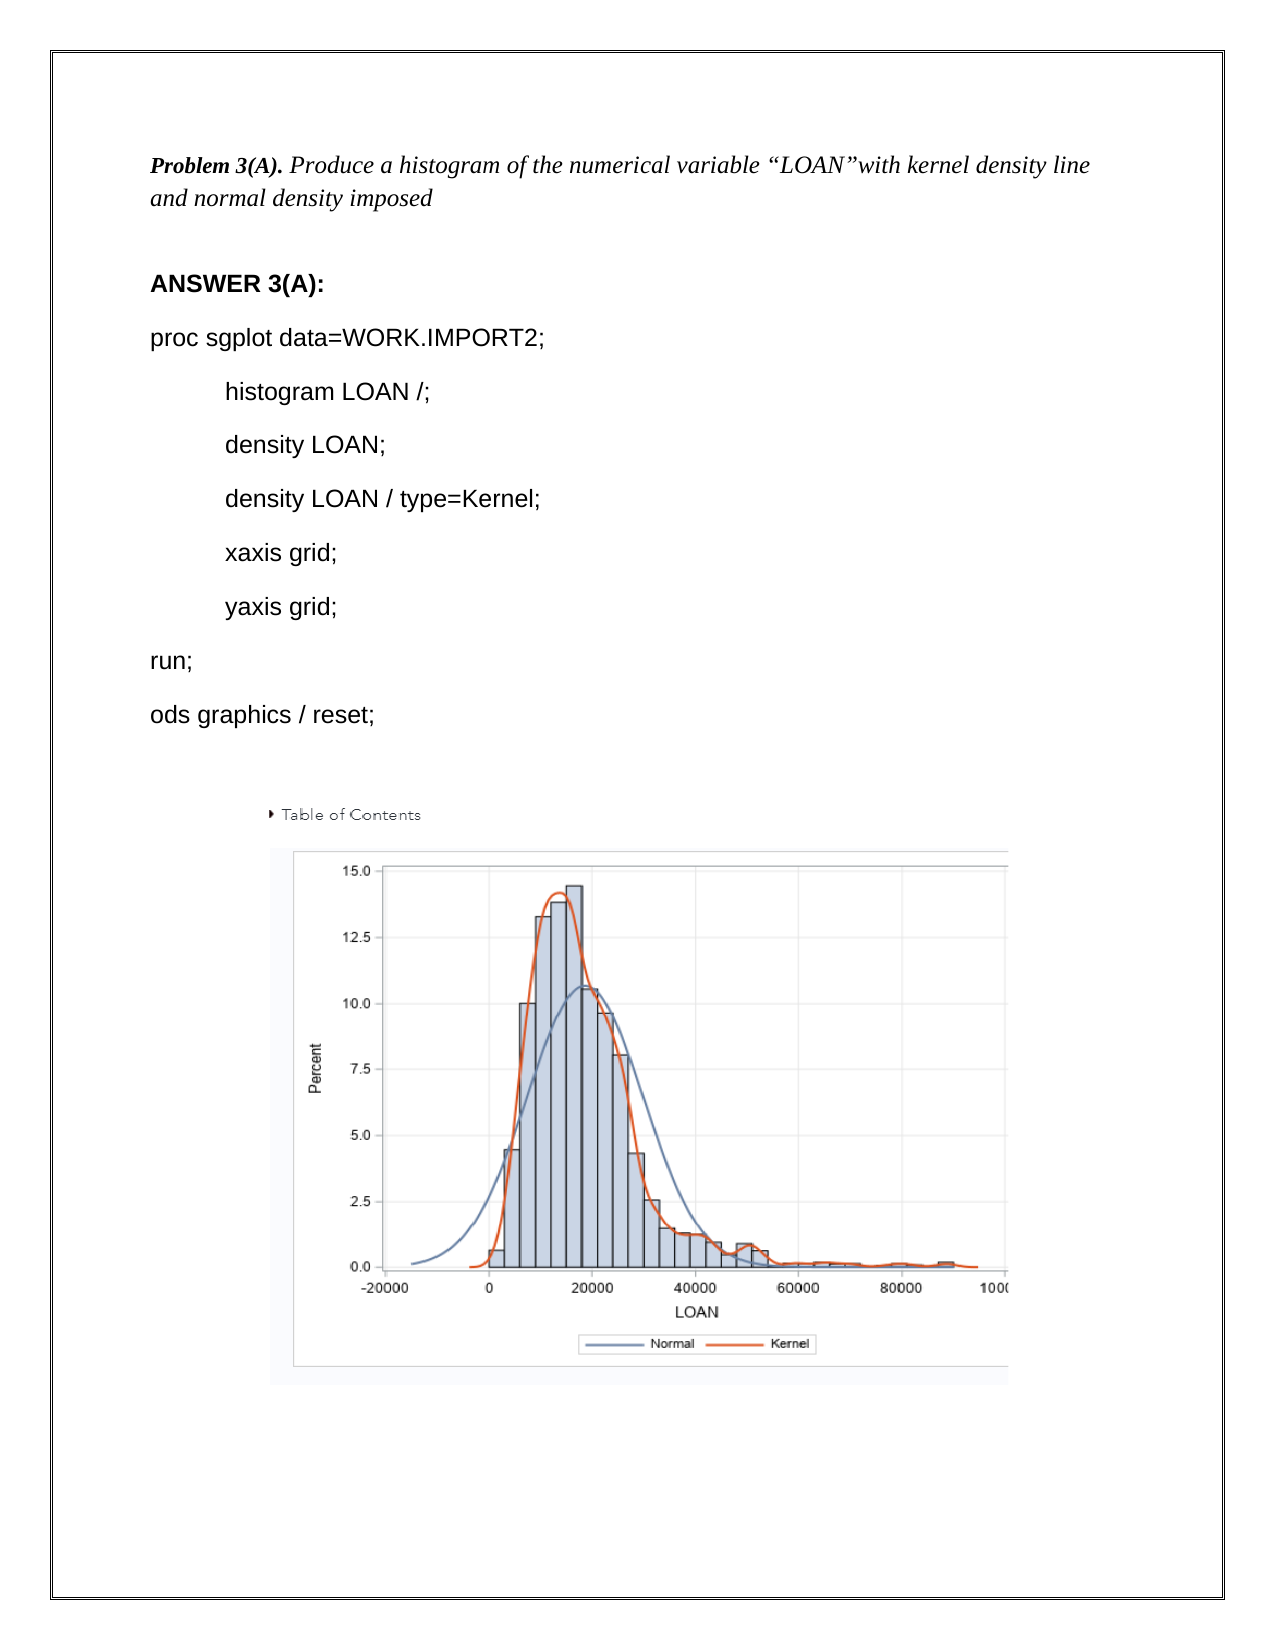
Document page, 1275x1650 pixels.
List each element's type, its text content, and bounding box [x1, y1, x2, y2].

text proc sgplot data=WORK.IMPORT2; [150, 323, 1125, 352]
text density LOAN / type=Kernel; [150, 484, 1125, 513]
text ANSWER 3(A): [150, 269, 1125, 298]
text density LOAN; [150, 431, 1125, 459]
text xaxis grid; [150, 538, 1125, 567]
text yaxis grid; [150, 592, 1125, 621]
text histogram LOAN /; [150, 377, 1125, 405]
picture [266, 806, 1009, 1434]
text run; [150, 646, 1125, 675]
text ods graphics / reset; [150, 700, 1125, 728]
text Problem 3(A). Produce a histogram of the numerical variable “LOAN”with kernel density line and normal density imposed [150, 150, 1125, 244]
